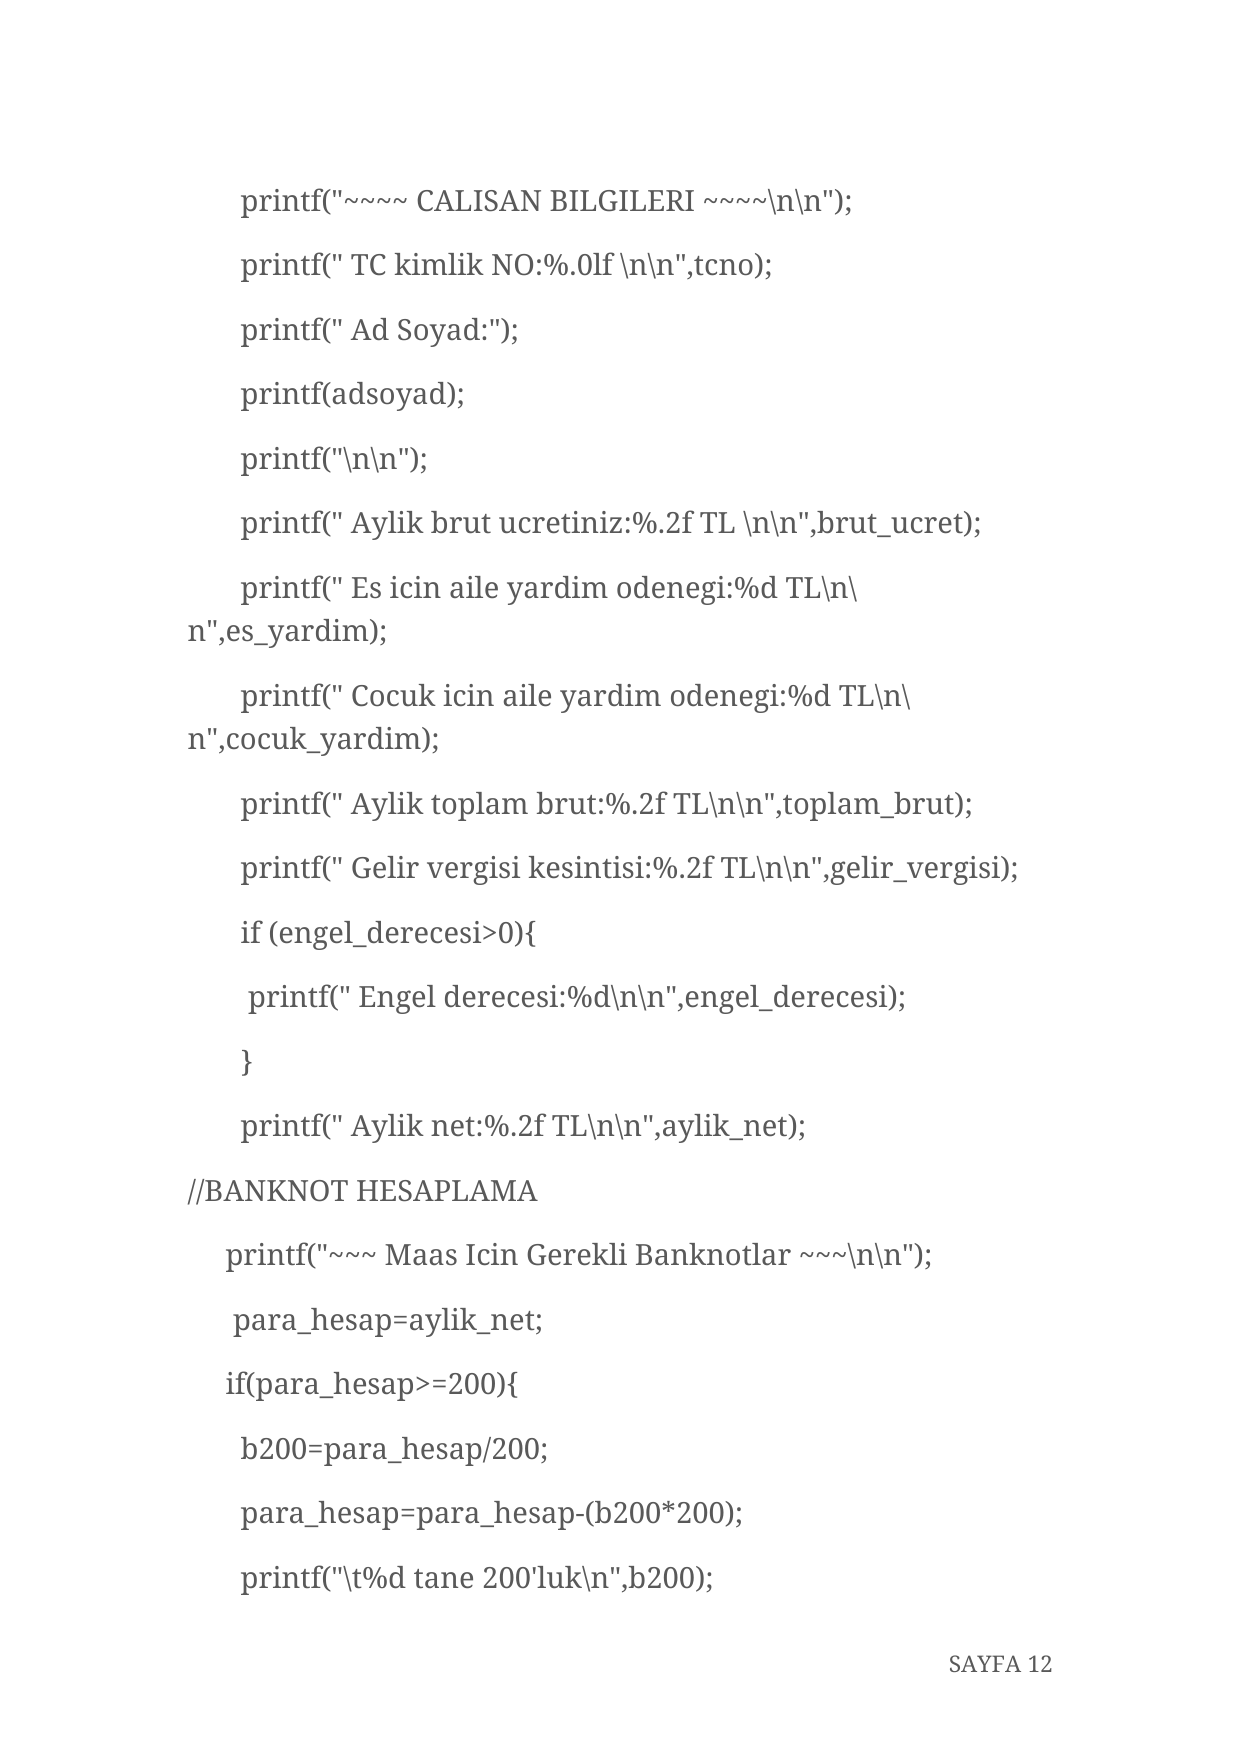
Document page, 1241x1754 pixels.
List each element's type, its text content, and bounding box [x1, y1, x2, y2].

text printf(" Ad Soyad:"); [187, 309, 1053, 349]
text printf(" Gelir vergisi kesintisi:%.2f TL\n\n",gelir_vergisi); [187, 848, 1053, 887]
text b200=para_hesap/200; [187, 1428, 1053, 1468]
text para_hesap=para_hesap-(b200*200); [187, 1492, 1053, 1532]
text if(para_hesap>=200){ [187, 1363, 1053, 1403]
text printf(" Cocuk icin aile yardim odenegi:%d TL\n\n",cocuk_yardim); [187, 675, 1053, 758]
text printf(" Engel derecesi:%d\n\n",engel_derecesi); [187, 977, 1053, 1016]
text printf(" Aylik brut ucretiniz:%.2f TL \n\n",brut_ucret); [187, 502, 1053, 542]
text if (engel_derecesi>0){ [187, 912, 1053, 952]
text printf(" Aylik toplam brut:%.2f TL\n\n",toplam_brut); [187, 783, 1053, 823]
text printf(" TC kimlik NO:%.0lf \n\n",tcno); [187, 244, 1053, 284]
text } [187, 1041, 1053, 1081]
text printf(adsoyad); [187, 373, 1053, 413]
text printf(" Aylik net:%.2f TL\n\n",aylik_net); [187, 1106, 1053, 1145]
text printf("~~~~ CALISAN BILGILERI ~~~~\n\n"); [187, 180, 1053, 220]
text printf("\t%d tane 200'luk\n",b200); [187, 1557, 1053, 1597]
text printf("\n\n"); [187, 438, 1053, 478]
text printf(" Es icin aile yardim odenegi:%d TL\n\n",es_yardim); [187, 567, 1053, 650]
text para_hesap=aylik_net; [187, 1299, 1053, 1339]
text //BANKNOT HESAPLAMA [187, 1170, 1053, 1210]
text printf("~~~ Maas Icin Gerekli Banknotlar ~~~\n\n"); [187, 1234, 1053, 1274]
